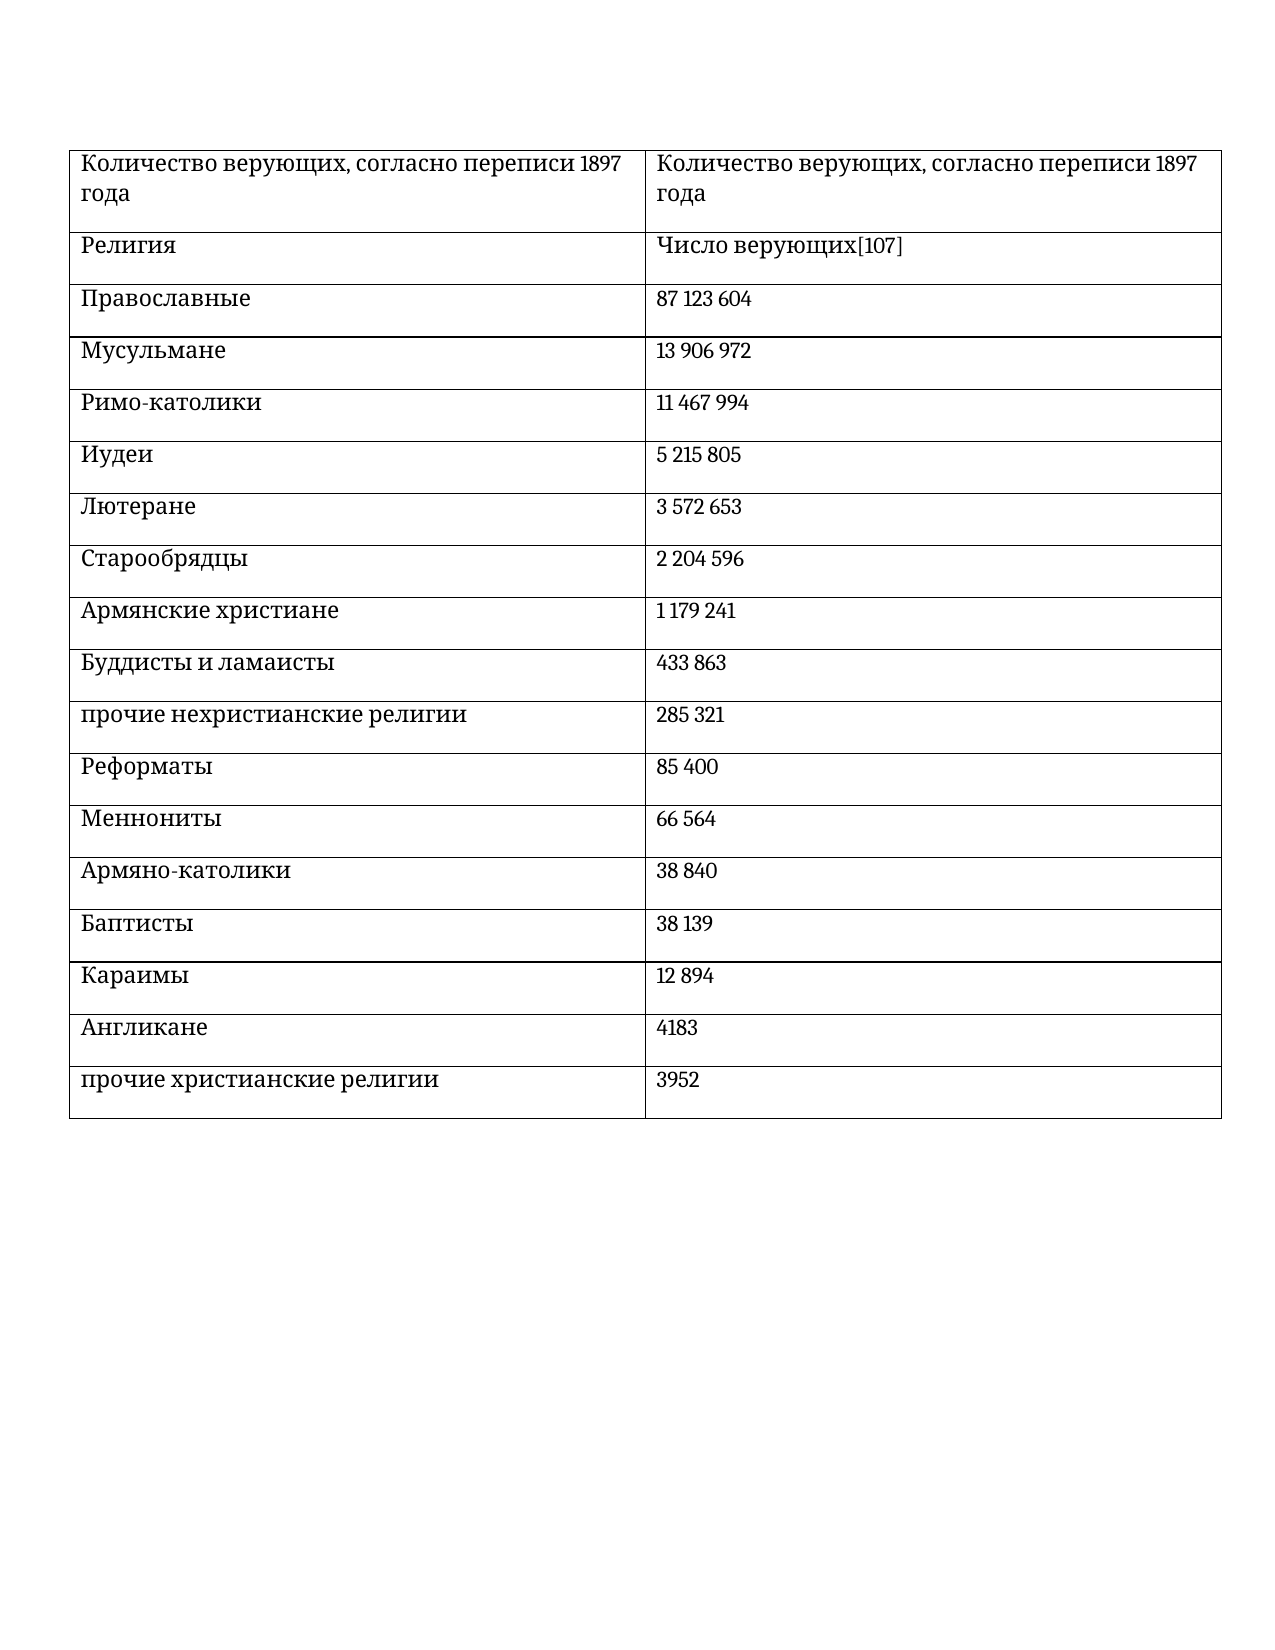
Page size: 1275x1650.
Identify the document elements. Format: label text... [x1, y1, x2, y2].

table_cell Буддисты и ламаисты [70, 650, 645, 701]
table_cell 3952 [646, 1067, 1221, 1118]
table_header Количество верующих, согласно переписи 1897 года [646, 151, 1221, 232]
table_cell 12 894 [646, 963, 1221, 1013]
table_cell Старообрядцы [70, 546, 645, 597]
table_cell 66 564 [646, 806, 1221, 857]
table_cell Религия [70, 233, 645, 284]
table_header Количество верующих, согласно переписи 1897 года [70, 151, 645, 232]
table_cell Мусульмане [70, 338, 645, 388]
table_cell Меннониты [70, 806, 645, 857]
table_cell 13 906 972 [646, 338, 1221, 388]
table_cell 2 204 596 [646, 546, 1221, 597]
table_cell 85 400 [646, 754, 1221, 805]
table_cell прочие нехристианские религии [70, 702, 645, 753]
table_cell Православные [70, 285, 645, 336]
table_cell 433 863 [646, 650, 1221, 701]
table_cell 3 572 653 [646, 494, 1221, 545]
table_cell 38 139 [646, 910, 1221, 961]
table_cell Баптисты [70, 910, 645, 961]
table_cell 11 467 994 [646, 390, 1221, 441]
table_cell Англикане [70, 1015, 645, 1066]
table_cell Армяно-католики [70, 858, 645, 909]
table_cell 5 215 805 [646, 442, 1221, 493]
table_cell 1 179 241 [646, 598, 1221, 649]
table_cell Иудеи [70, 442, 645, 493]
table_cell Армянские христиане [70, 598, 645, 649]
table_cell прочие христианские религии [70, 1067, 645, 1118]
table_cell Число верующих[107] [646, 233, 1221, 284]
table_cell 38 840 [646, 858, 1221, 909]
table_cell Лютеране [70, 494, 645, 545]
table_cell 4183 [646, 1015, 1221, 1066]
table_cell Реформаты [70, 754, 645, 805]
table_cell 87 123 604 [646, 285, 1221, 336]
table_cell Караимы [70, 963, 645, 1013]
table_cell Римо-католики [70, 390, 645, 441]
table_cell 285 321 [646, 702, 1221, 753]
